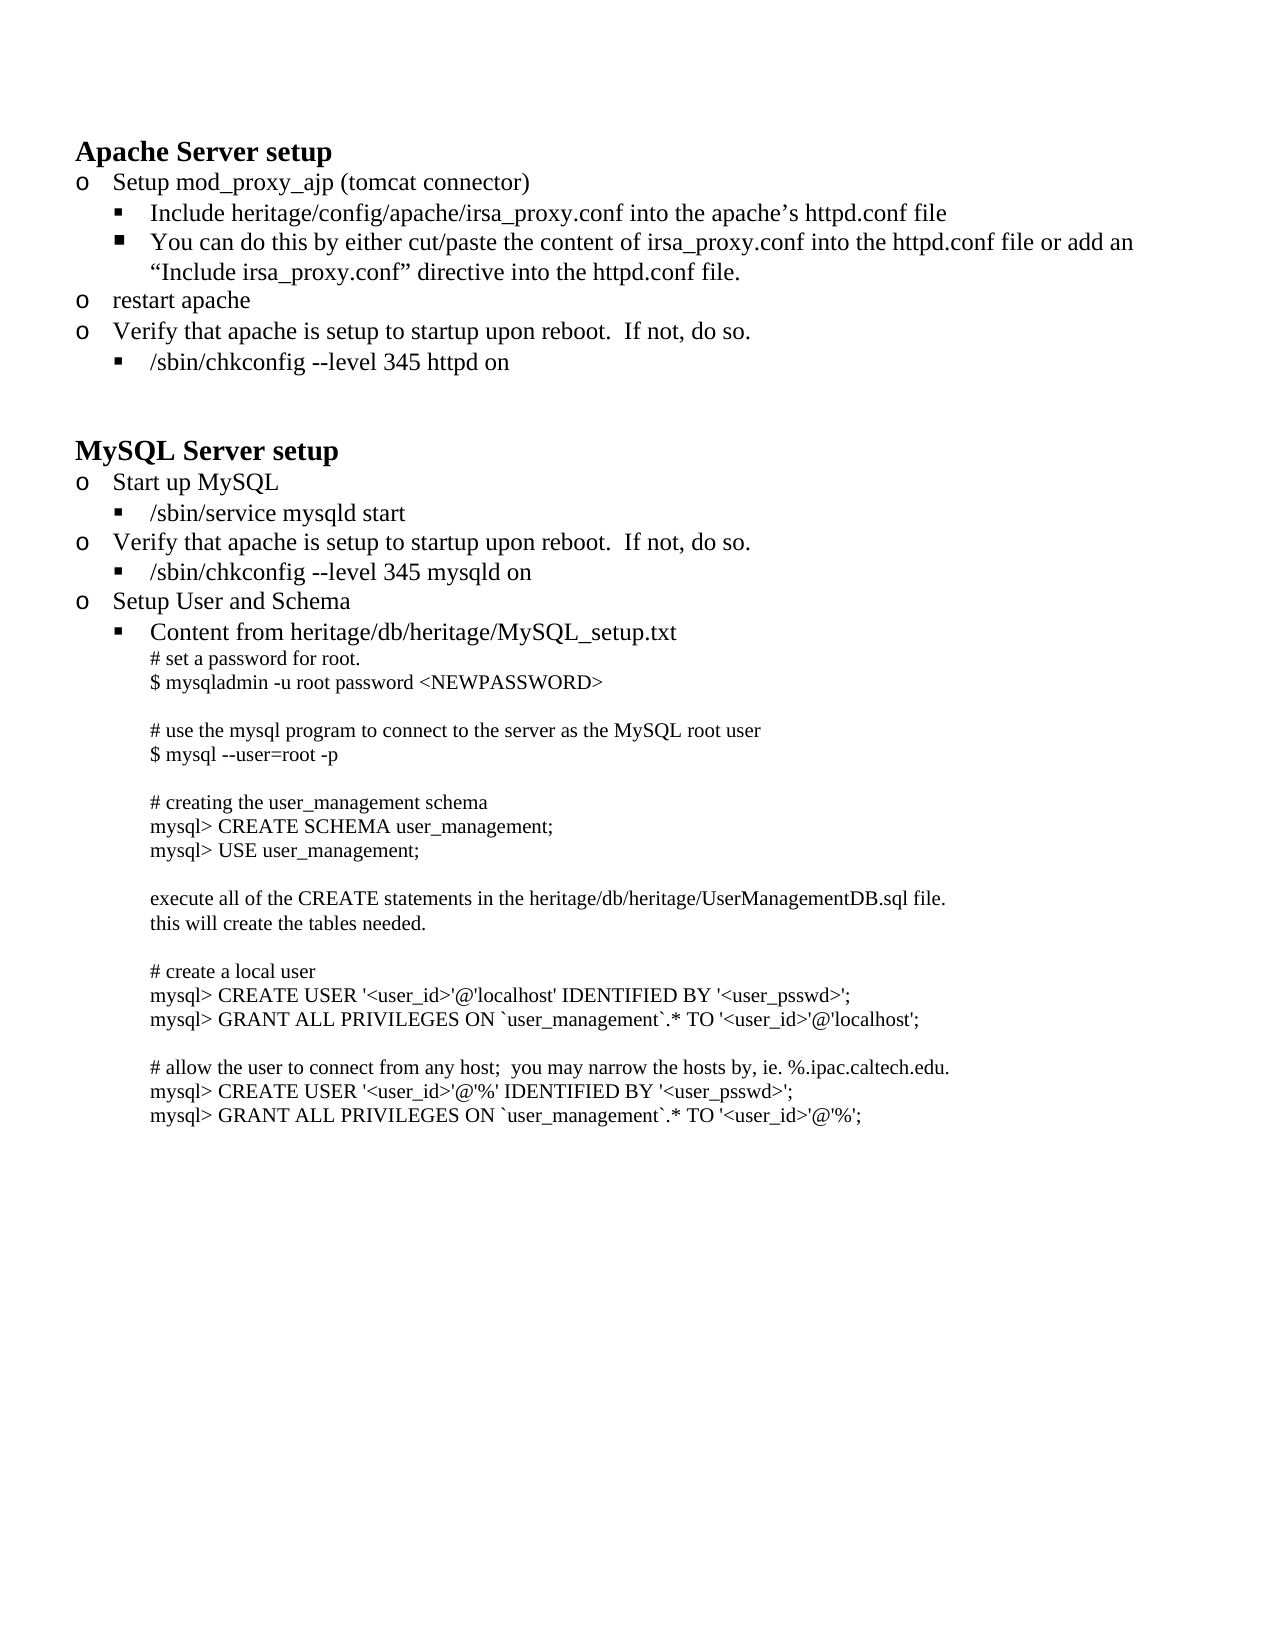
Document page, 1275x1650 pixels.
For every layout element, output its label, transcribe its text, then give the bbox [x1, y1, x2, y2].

text # creating the user_management schema [150, 790, 1200, 814]
list You can do this by either cut/paste the content of irsa_proxy.conf into the httpd.conf file or add an “Include irsa_proxy.conf” directive into the httpd.conf file. [112, 227, 1200, 286]
list /sbin/chkconfig --level 345 mysqld on [112, 557, 1200, 586]
text execute all of the CREATE statements in the heritage/db/heritage/UserManagementDB.sql file. [150, 886, 1200, 910]
text mysql> CREATE SCHEMA user_management; [150, 814, 1200, 838]
text # allow the user to connect from any host; you may narrow the hosts by, ie. %.ipac.caltech.edu. [150, 1055, 1200, 1079]
list Verify that apache is setup to startup upon reboot. If not, do so. [75, 316, 1200, 347]
list Setup User and Schema [75, 586, 1200, 617]
text mysql> CREATE USER '<user_id>'@'localhost' IDENTIFIED BY '<user_psswd>'; [150, 983, 1200, 1007]
text # use the mysql program to connect to the server as the MySQL root user [150, 718, 1200, 742]
text # set a password for root. [150, 646, 1200, 670]
text this will create the tables needed. [150, 910, 1200, 934]
list restart apache [75, 286, 1200, 316]
text mysql> GRANT ALL PRIVILEGES ON `user_management`.* TO '<user_id>'@'%'; [150, 1103, 1200, 1127]
list Start up MySQL [75, 467, 1200, 498]
text $ mysqladmin -u root password <NEWPASSWORD> [150, 670, 1200, 694]
text # create a local user [150, 958, 1200, 983]
text MySQL Server setup [75, 433, 1200, 467]
text mysql> USE user_management; [150, 838, 1200, 862]
list /sbin/chkconfig --level 345 httpd on [112, 347, 1200, 376]
text mysql> GRANT ALL PRIVILEGES ON `user_management`.* TO '<user_id>'@'localhost'; [150, 1007, 1200, 1031]
list Verify that apache is setup to startup upon reboot. If not, do so. [75, 527, 1200, 557]
list Setup mod_proxy_ajp (tomcat connector) [75, 167, 1200, 198]
list Content from heritage/db/heritage/MySQL_setup.txt [112, 617, 1200, 646]
text mysql> CREATE USER '<user_id>'@'%' IDENTIFIED BY '<user_psswd>'; [150, 1079, 1200, 1103]
list Include heritage/config/apache/irsa_proxy.conf into the apache’s httpd.conf file [112, 198, 1200, 227]
text $ mysql --user=root -p [150, 742, 1200, 766]
text Apache Server setup [75, 134, 1200, 167]
list /sbin/service mysqld start [112, 498, 1200, 527]
